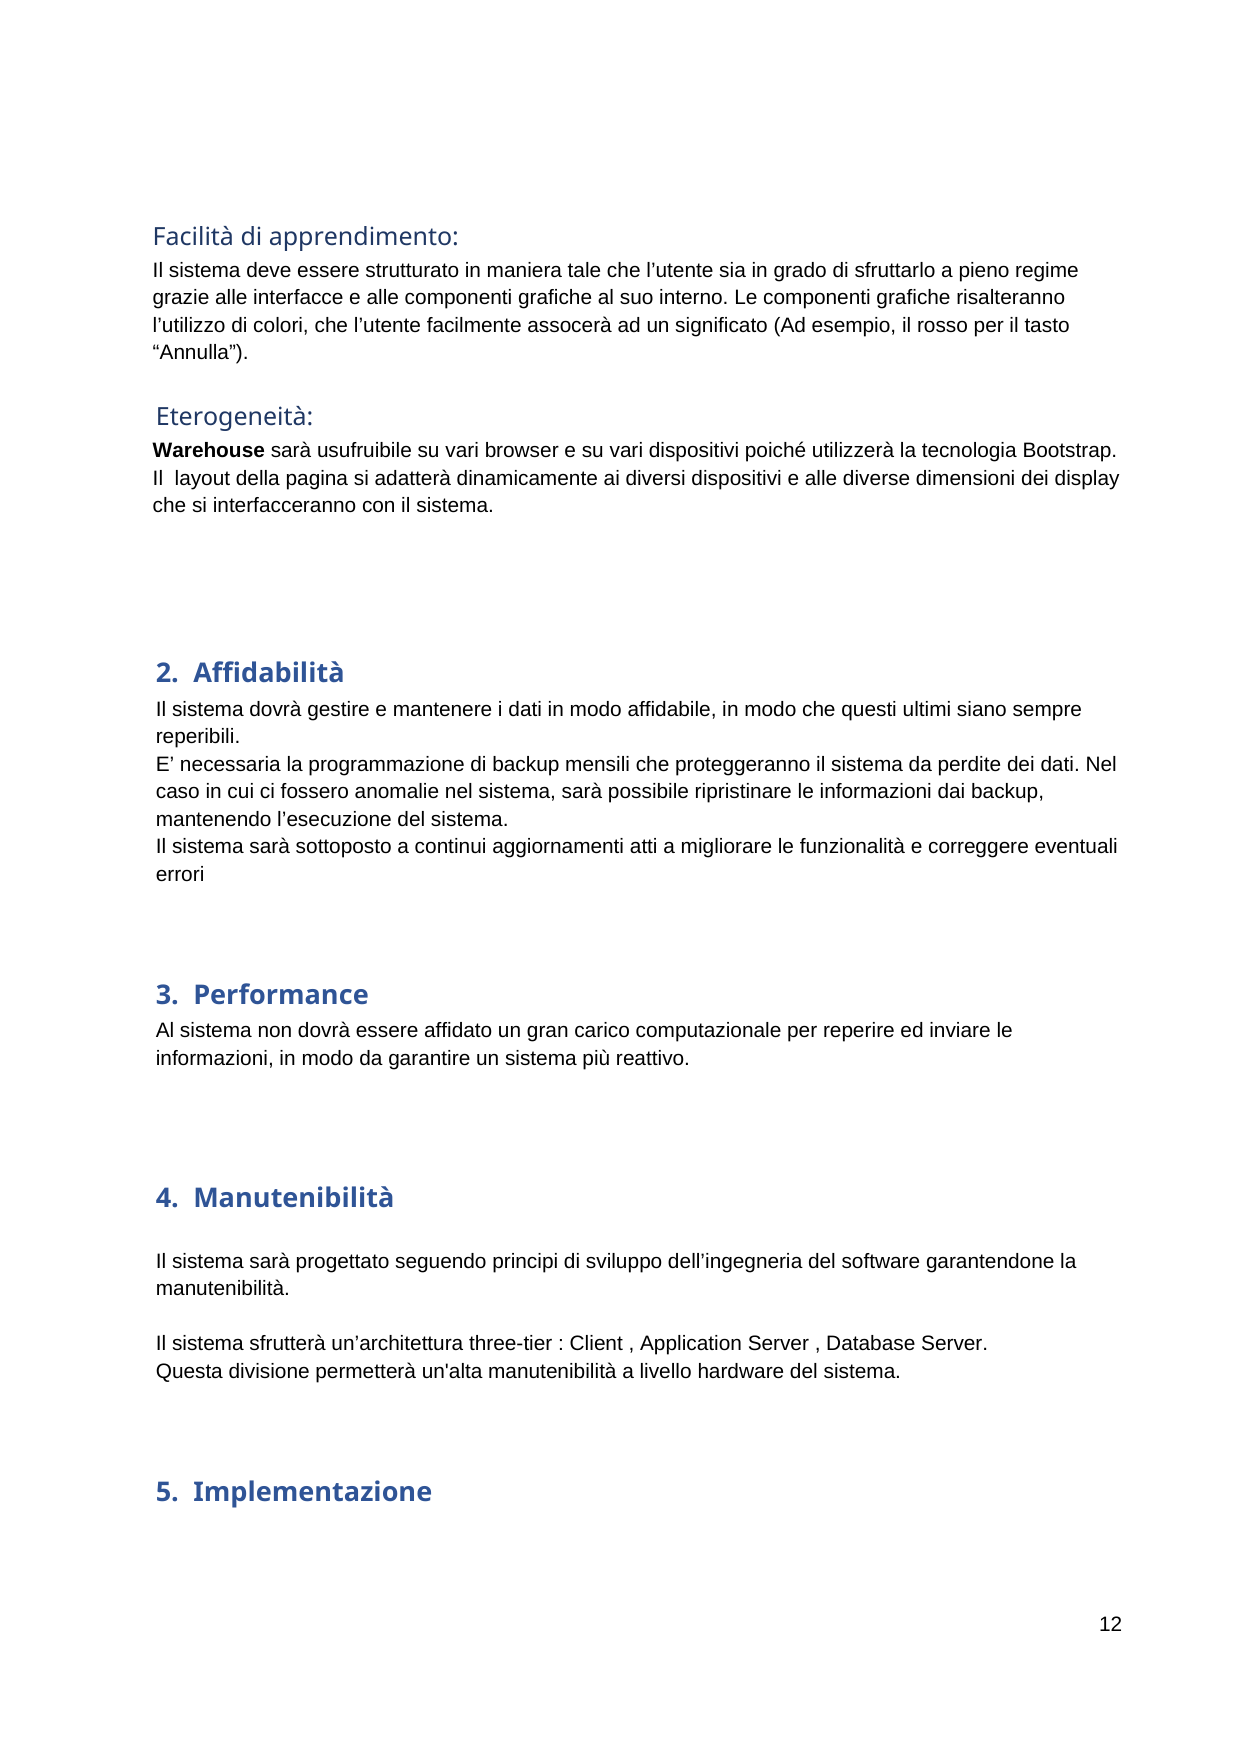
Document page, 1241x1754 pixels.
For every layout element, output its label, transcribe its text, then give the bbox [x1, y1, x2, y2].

text Warehouse sarà usufruibile su vari browser e su vari dispositivi poiché utilizzerà la tecnologia Bootstrap. Il layout della pagina si adatterà dinamicamente ai diversi dispositivi e alle diverse dimensioni dei display che si interfacceranno con il sistema. [152, 438, 1122, 517]
text Il sistema sarà progettato seguendo principi di sviluppo dell’ingegneria del software garantendone la manutenibilità. [156, 1248, 1122, 1300]
subtitle Performance [156, 976, 1122, 1012]
text Il sistema dovrà gestire e mantenere i dati in modo affidabile, in modo che questi ultimi siano sempre reperibili. [156, 696, 1122, 748]
subtitle Eterogeneità: [156, 399, 1122, 433]
text E’ necessaria la programmazione di backup mensili che proteggeranno il sistema da perdite dei dati. Nel caso in cui ci fossero anomalie nel sistema, sarà possibile ripristinare le informazioni dai backup, mantenendo l’esecuzione del sistema. [156, 751, 1122, 830]
text Questa divisione permetterà un'alta manutenibilità a livello hardware del sistema. [156, 1358, 1122, 1382]
subtitle Manutenibilità [156, 1179, 1122, 1216]
text Il sistema sfrutterà un’architettura three-tier : Client , Application Server , Database Server. [156, 1331, 1122, 1355]
subtitle Facilità di apprendimento: [152, 218, 1122, 252]
subtitle Affidabilità [156, 654, 1122, 691]
subtitle Implementazione [156, 1473, 1122, 1509]
text Il sistema deve essere strutturato in maniera tale che l’utente sia in grado di sfruttarlo a pieno regime grazie alle interfacce e alle componenti grafiche al suo interno. Le componenti grafiche risalteranno l’utilizzo di colori, che l’utente facilmente assocerà ad un significato (Ad esempio, il rosso per il tasto “Annulla”). [152, 257, 1122, 364]
text Il sistema sarà sottoposto a continui aggiornamenti atti a migliorare le funzionalità e correggere eventuali errori [156, 834, 1122, 885]
text Al sistema non dovrà essere affidato un gran carico computazionale per reperire ed inviare le informazioni, in modo da garantire un sistema più reattivo. [156, 1018, 1122, 1069]
